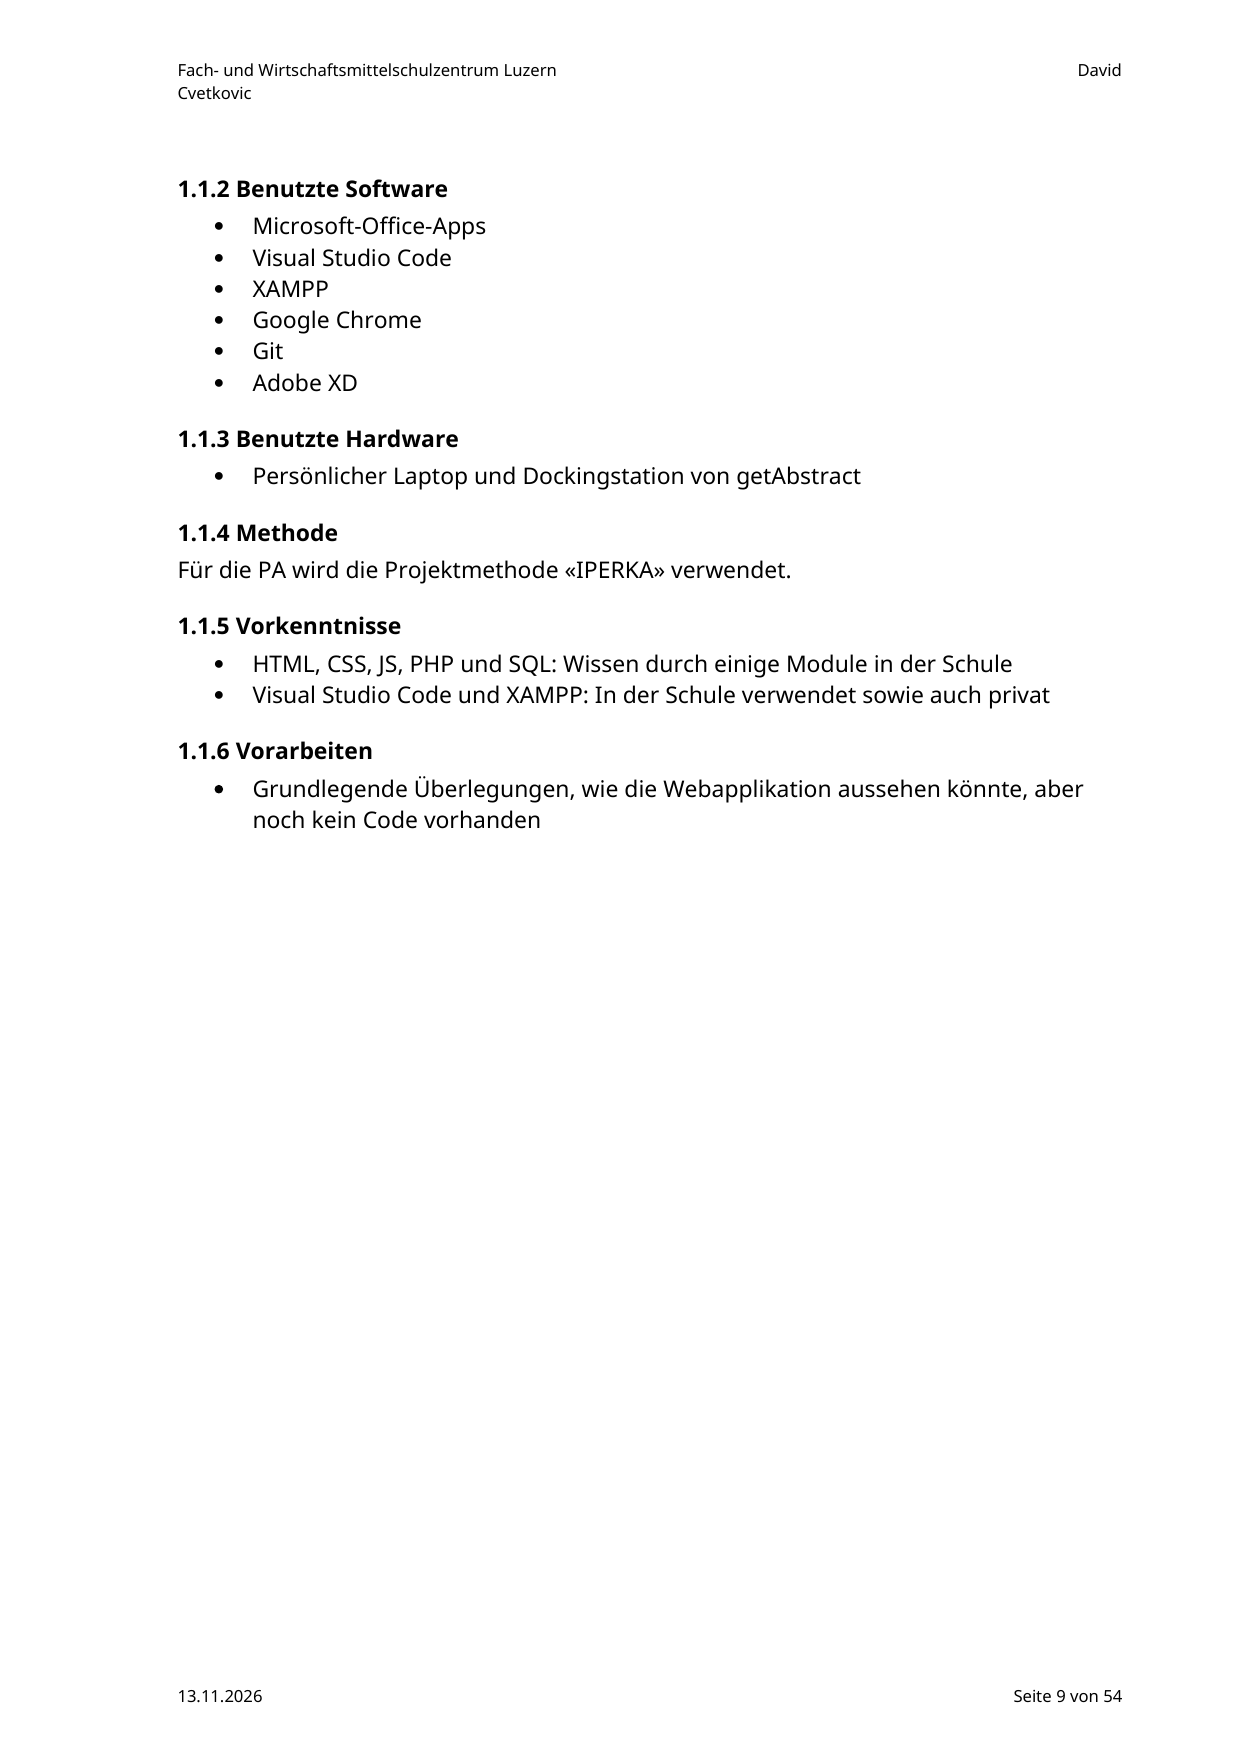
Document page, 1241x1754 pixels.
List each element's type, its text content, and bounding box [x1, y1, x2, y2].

subtitle Benutzte Hardware [177, 423, 1122, 454]
list HTML, CSS, JS, PHP und SQL: Wissen durch einige Module in der Schule [215, 648, 1122, 679]
subtitle Vorkenntnisse [177, 610, 1122, 641]
subtitle Methode [177, 516, 1122, 548]
subtitle Benutzte Software [177, 173, 1122, 204]
list Microsoft-Office-Apps [215, 210, 1122, 241]
list Adobe XD [215, 366, 1122, 398]
list Visual Studio Code [215, 241, 1122, 273]
list Grundlegende Überlegungen, wie die Webapplikation aussehen könnte, aber noch kein Code vorhanden [215, 773, 1122, 835]
text Für die PA wird die Projektmethode «IPERKA» verwendet. [177, 554, 1122, 585]
list Git [215, 335, 1122, 366]
list Google Chrome [215, 304, 1122, 335]
list XAMPP [215, 273, 1122, 304]
list Persönlicher Laptop und Dockingstation von getAbstract [215, 460, 1122, 491]
list Visual Studio Code und XAMPP: In der Schule verwendet sowie auch privat [215, 679, 1122, 710]
subtitle Vorarbeiten [177, 735, 1122, 766]
